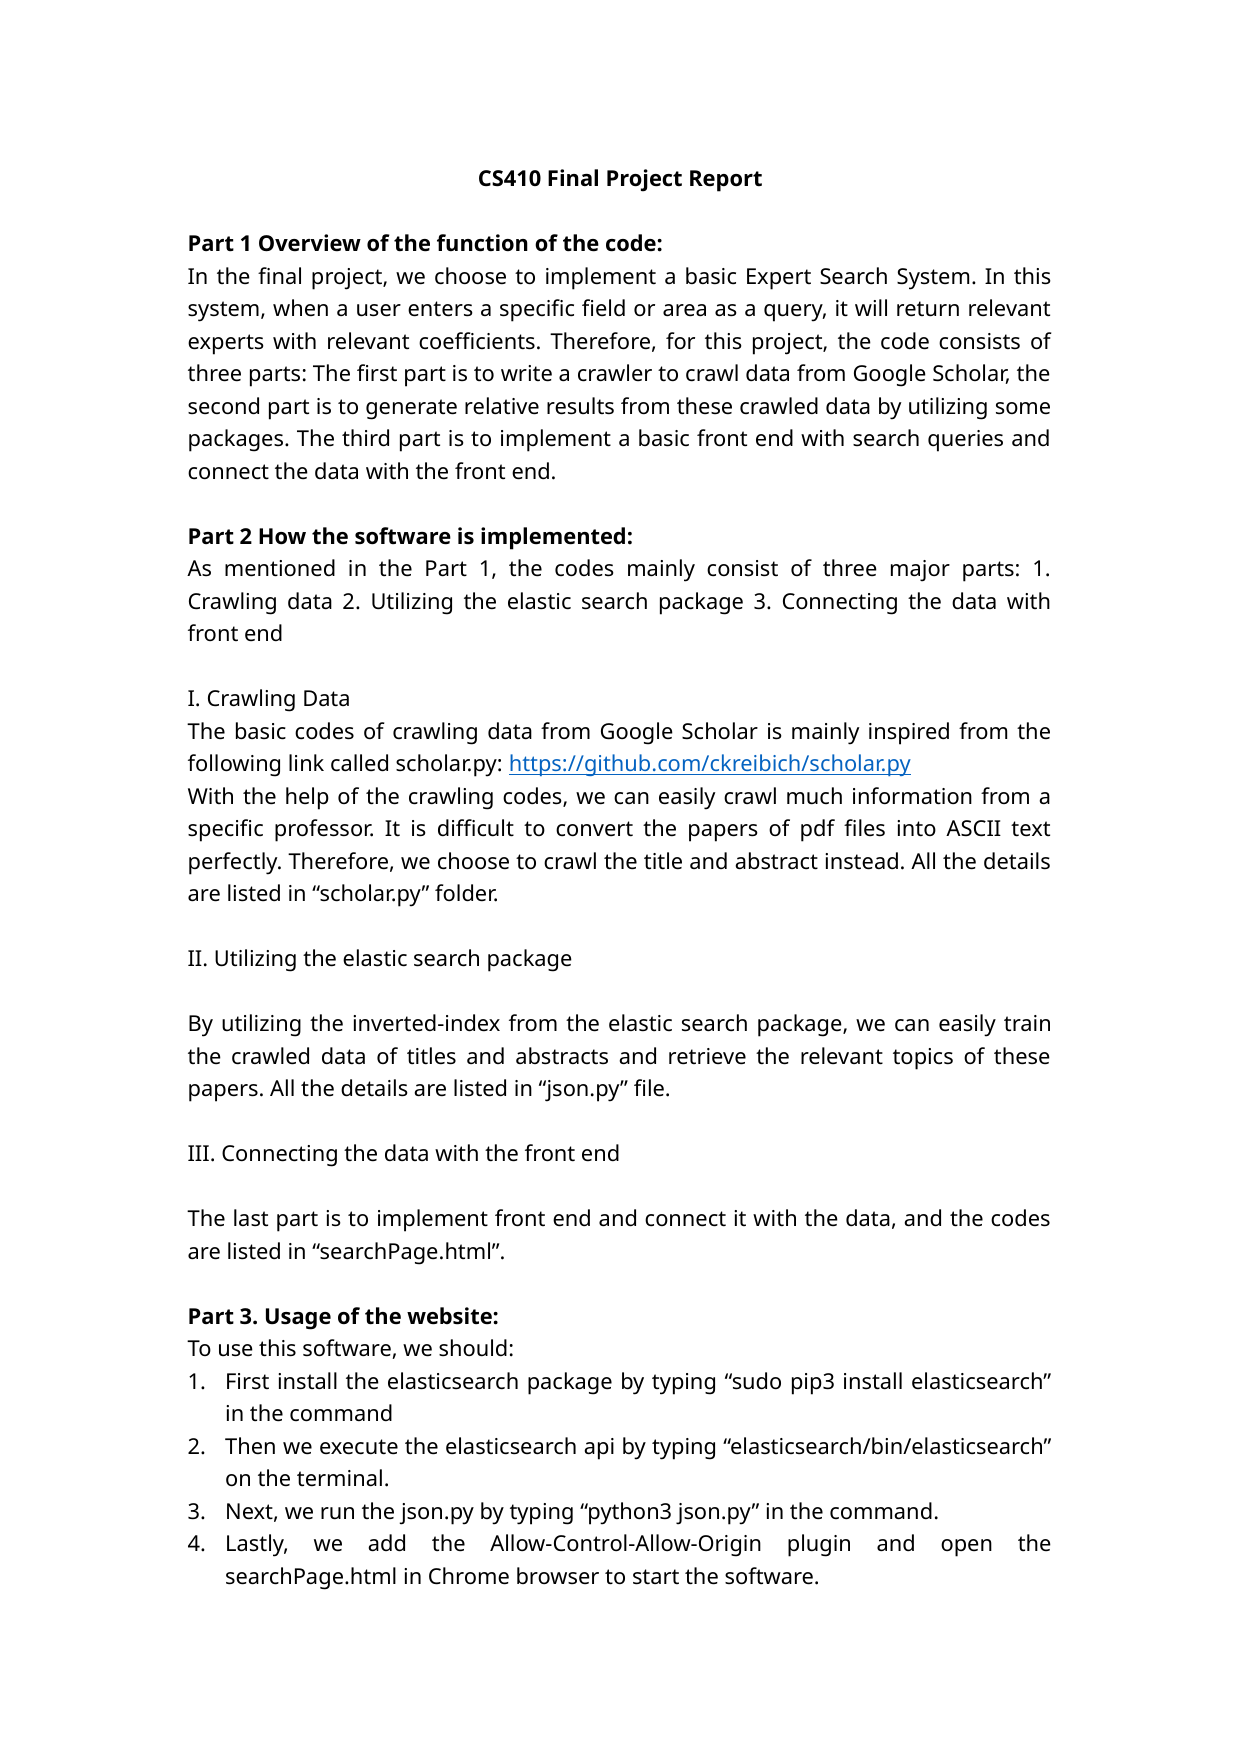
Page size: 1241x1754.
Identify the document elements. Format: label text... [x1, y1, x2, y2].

text II. Utilizing the elastic search package [187, 942, 1053, 974]
list Next, we run the json.py by typing “python3 json.py” in the command. [187, 1494, 1053, 1527]
text By utilizing the inverted-index from the elastic search package, we can easily train the crawled data of titles and abstracts and retrieve the relevant topics of these papers. All the details are listed in “json.py” file. [187, 1007, 1053, 1104]
list First install the elasticsearch package by typing “sudo pip3 install elasticsearch” in the command [187, 1364, 1053, 1429]
text With the help of the crawling codes, we can easily crawl much information from a specific professor. It is difficult to convert the papers of pdf files into ASCII text perfectly. Therefore, we choose to crawl the title and abstract instead. All the details are listed in “scholar.py” folder. [187, 779, 1053, 909]
text Part 3. Usage of the website: [187, 1299, 1053, 1332]
text Part 1 Overview of the function of the code: [187, 227, 1053, 259]
list Lastly, we add the Allow-Control-Allow-Origin plugin and open the searchPage.html in Chrome browser to start the software. [187, 1527, 1053, 1592]
list Then we execute the elasticsearch api by typing “elasticsearch/bin/elasticsearch” on the terminal. [187, 1429, 1053, 1494]
text Part 2 How the software is implemented: [187, 519, 1053, 552]
text The last part is to implement front end and connect it with the data, and the codes are listed in “searchPage.html”. [187, 1202, 1053, 1267]
text The basic codes of crawling data from Google Scholar is mainly inspired from the following link called scholar.py: https://github.com/ckreibich/scholar.py [187, 714, 1053, 779]
text To use this software, we should: [187, 1332, 1053, 1364]
text As mentioned in the Part 1, the codes mainly consist of three major parts: 1. Crawling data 2. Utilizing the elastic search package 3. Connecting the data with front end [187, 552, 1053, 649]
text In the final project, we choose to implement a basic Expert Search System. In this system, when a user enters a specific field or area as a query, it will return relevant experts with relevant coefficients. Therefore, for this project, the code consists of three parts: The first part is to write a crawler to crawl data from Google Scholar, the second part is to generate relative results from these crawled data by utilizing some packages. The third part is to implement a basic front end with search queries and connect the data with the front end. [187, 259, 1053, 487]
text CS410 Final Project Report [187, 162, 1053, 194]
text I. Crawling Data [187, 682, 1053, 714]
text III. Connecting the data with the front end [187, 1137, 1053, 1169]
